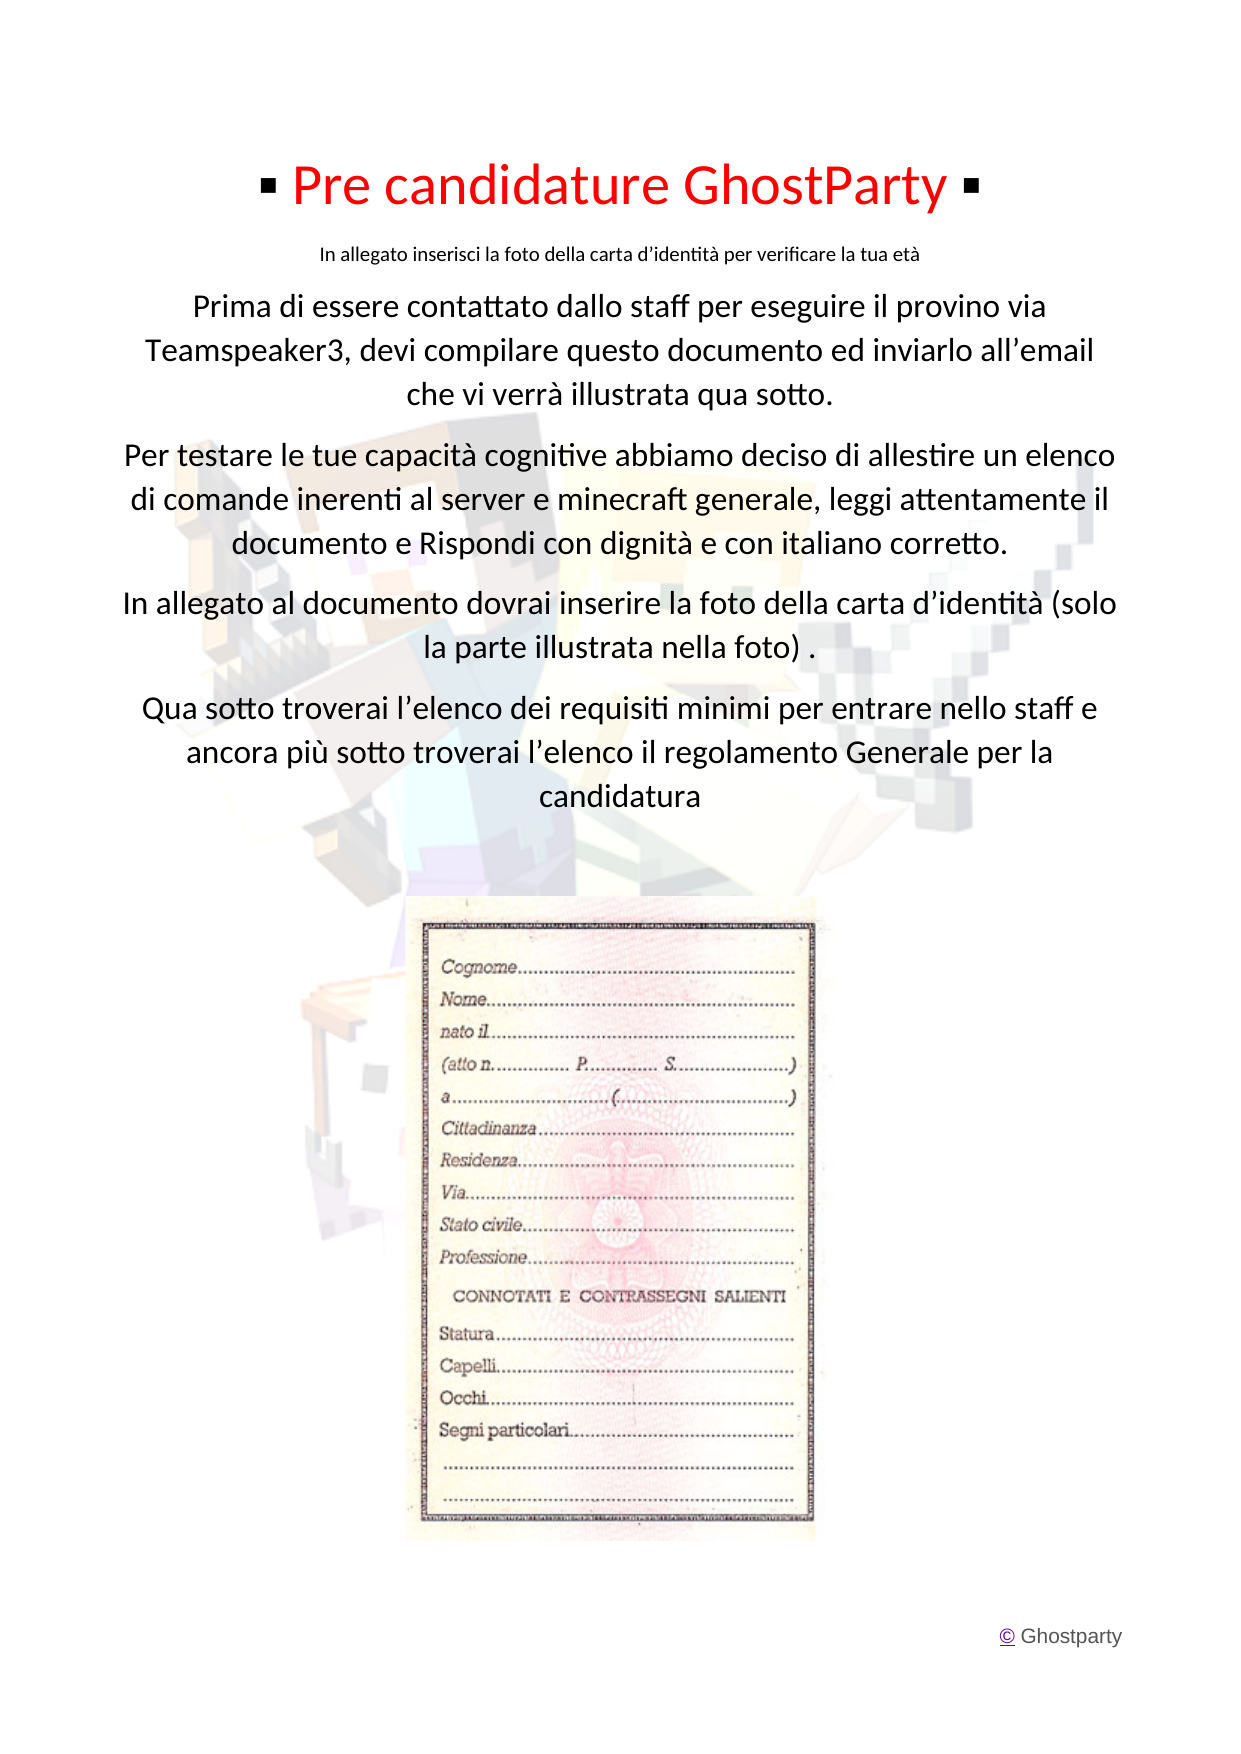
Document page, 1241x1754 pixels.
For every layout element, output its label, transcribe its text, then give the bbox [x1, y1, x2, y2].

text In allegato al documento dovrai inserire la foto della carta d’identità (solo la parte illustrata nella foto) . [118, 582, 1122, 667]
text ▪ Pre candidature GhostParty ▪ [118, 148, 1122, 219]
text In allegato inserisci la foto della carta d’identità per verificare la tua età [118, 241, 1122, 267]
picture [405, 896, 835, 1541]
text Prima di essere contattato dallo staff per eseguire il provino via Teamspeaker3, devi compilare questo documento ed inviarlo all’email che vi verrà illustrata qua sotto. [118, 285, 1122, 414]
text Qua sotto troverai l’elenco dei requisiti minimi per entrare nello staff e ancora più sotto troverai l’elenco il regolamento Generale per la candidatura [118, 687, 1122, 816]
text Per testare le tue capacità cognitive abbiamo deciso di allestire un elenco di comande inerenti al server e minecraft generale, leggi attentamente il documento e Rispondi con dignità e con italiano corretto. [118, 434, 1122, 562]
